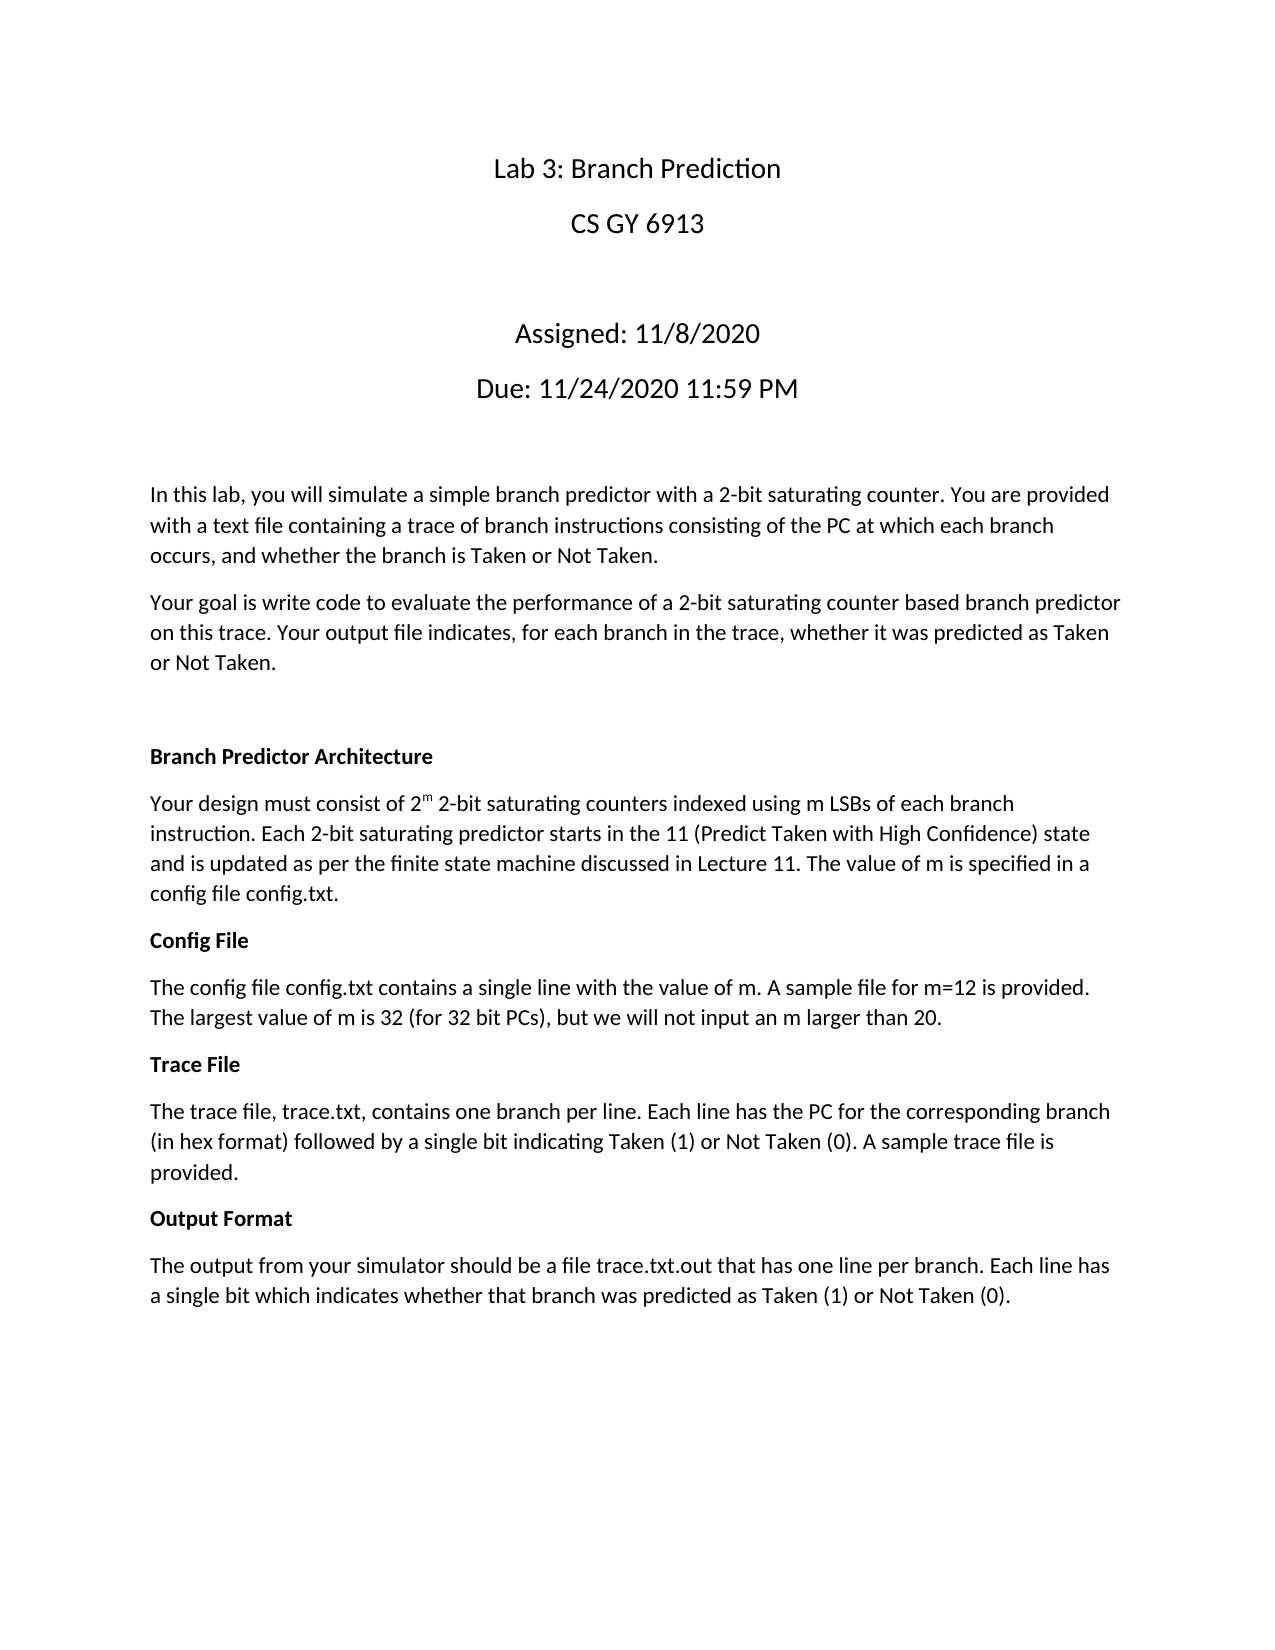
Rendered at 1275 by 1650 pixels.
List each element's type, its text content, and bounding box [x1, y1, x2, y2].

text CS GY 6913 [150, 205, 1125, 241]
text The config file config.txt contains a single line with the value of m. A sample file for m=12 is provided. The largest value of m is 32 (for 32 bit PCs), but we will not input an m larger than 20. [150, 973, 1125, 1032]
text Due: 11/24/2020 11:59 PM [150, 370, 1125, 406]
text Branch Predictor Architecture [150, 742, 1125, 770]
text Assigned: 11/8/2020 [150, 315, 1125, 351]
text Your goal is write code to evaluate the performance of a 2-bit saturating counter based branch predictor on this trace. Your output file indicates, for each branch in the trace, whether it was predicted as Taken or Not Taken. [150, 588, 1125, 676]
text The trace file, trace.txt, contains one branch per line. Each line has the PC for the corresponding branch (in hex format) followed by a single bit indicating Taken (1) or Not Taken (0). A sample trace file is provided. [150, 1097, 1125, 1186]
text Your design must consist of 2m 2-bit saturating counters indexed using m LSBs of each branch instruction. Each 2-bit saturating predictor starts in the 11 (Predict Taken with High Confidence) state and is updated as per the finite state machine discussed in Lecture 11. The value of m is specified in a config file config.txt. [150, 789, 1125, 908]
text In this lab, you will simulate a simple branch predictor with a 2-bit saturating counter. You are provided with a text file containing a trace of branch instructions consisting of the PC at which each branch occurs, and whether the branch is Taken or Not Taken. [150, 481, 1125, 569]
text Output Format [150, 1204, 1125, 1233]
text Config File [150, 926, 1125, 954]
text Trace File [150, 1050, 1125, 1078]
text The output from your simulator should be a file trace.txt.out that has one line per branch. Each line has a single bit which indicates whether that branch was predicted as Taken (1) or Not Taken (0). [150, 1251, 1125, 1310]
text Lab 3: Branch Prediction [150, 150, 1125, 186]
